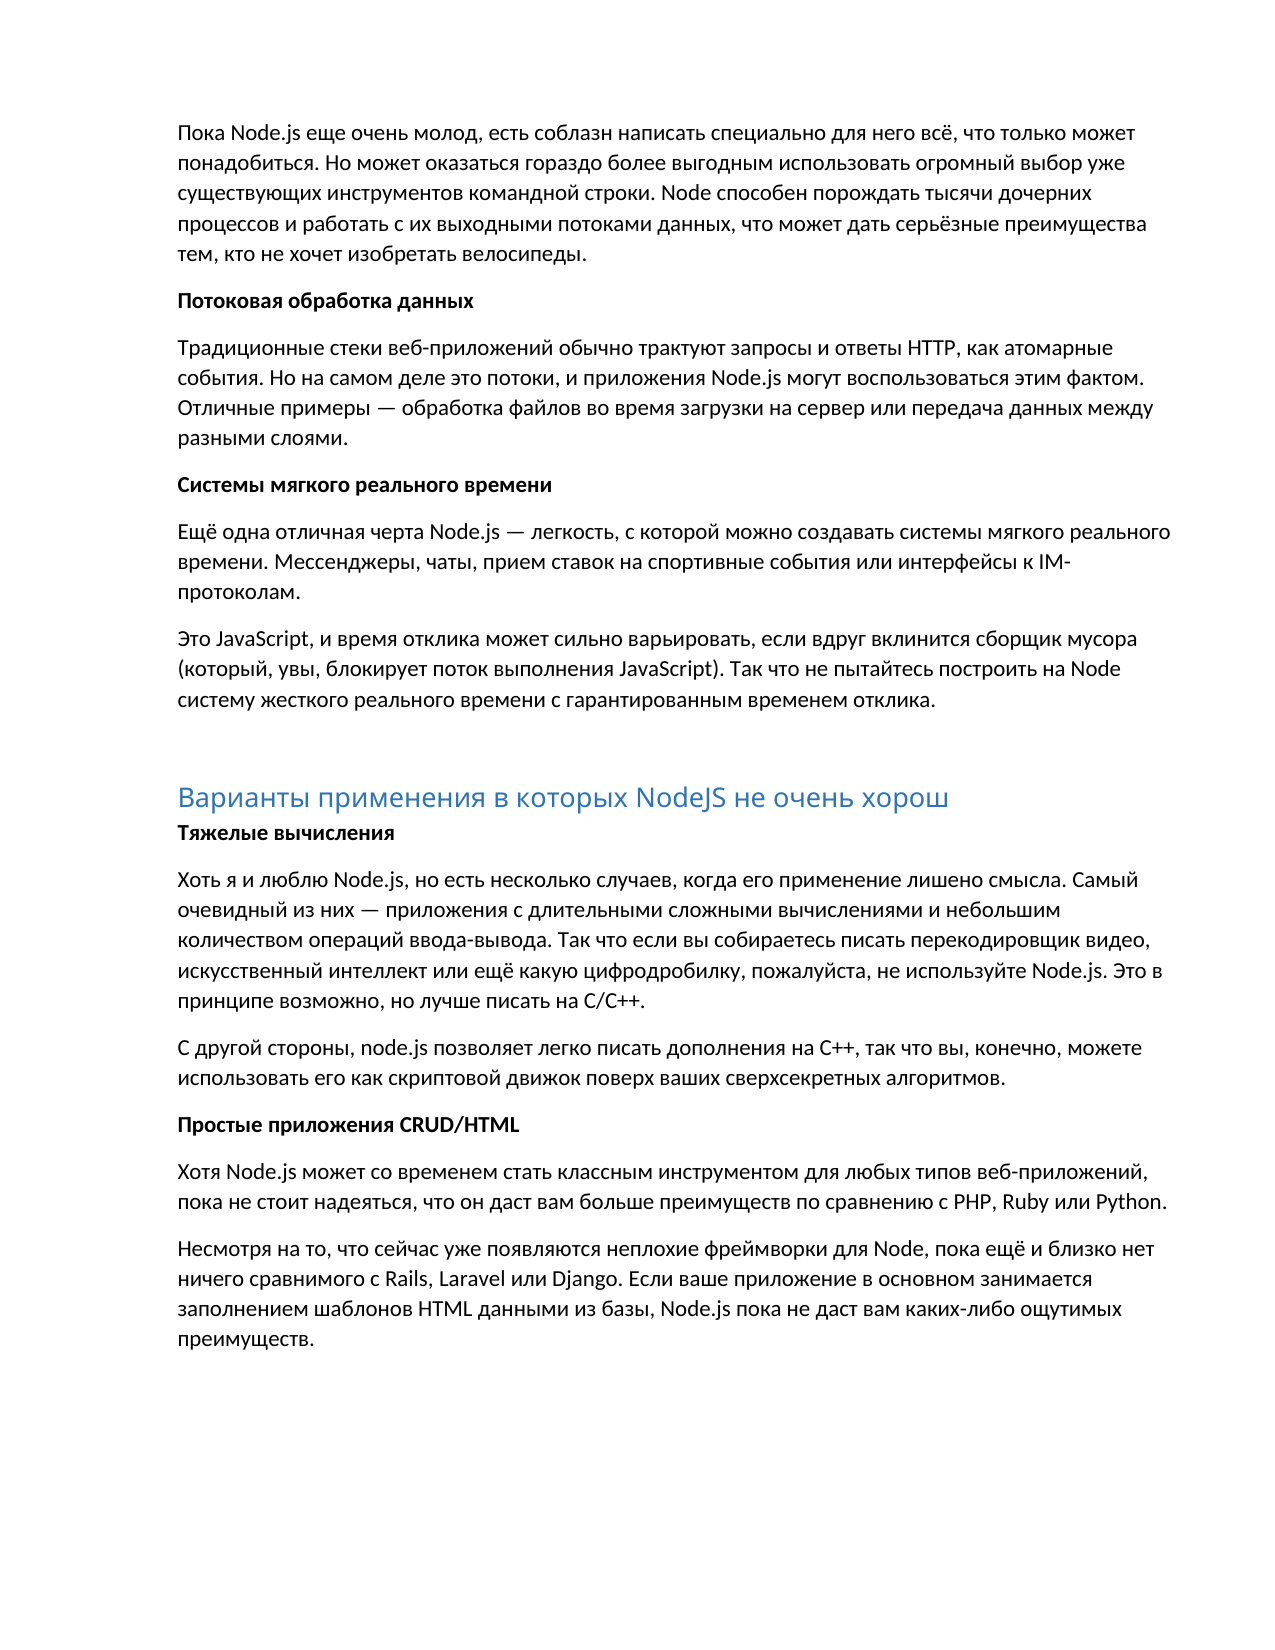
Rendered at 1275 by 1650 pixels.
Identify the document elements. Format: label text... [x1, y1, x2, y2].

text С другой стороны, node.js позволяет легко писать дополнения на C++, так что вы, конечно, можете использовать его как скриптовой движок поверх ваших сверхсекретных алгоритмов. [177, 1033, 1186, 1091]
text Тяжелые вычисления [177, 818, 1186, 846]
text Простые приложения CRUD/HTML [177, 1110, 1186, 1138]
text Хоть я и люблю Node.js, но есть несколько случаев, когда его применение лишено смысла. Самый очевидный из них — приложения с длительными сложными вычислениями и небольшим количеством операций ввода-вывода. Так что если вы собираетесь писать перекодировщик видео, искусственный интеллект или ещё какую цифродробилку, пожалуйста, не используйте Node.js. Это в принципе возможно, но лучше писать на C/C++. [177, 865, 1186, 1014]
text Несмотря на то, что сейчас уже появляются неплохие фреймворки для Node, пока ещё и близко нет ничего сравнимого с Rails, Laravel или Django. Если ваше приложение в основном занимается заполнением шаблонов HTML данными из базы, Node.js пока не даст вам каких-либо ощутимых преимуществ. [177, 1234, 1186, 1353]
text Это JavaScript, и время отклика может сильно варьировать, если вдруг вклинится сборщик мусора (который, увы, блокирует поток выполнения JavaScript). Так что не пытайтесь построить на Node систему жесткого реального времени с гарантированным временем отклика. [177, 624, 1186, 713]
text Системы мягкого реального времени [177, 470, 1186, 498]
text Хотя Node.js может со временем стать классным инструментом для любых типов веб-приложений, пока не стоит надеяться, что он даст вам больше преимуществ по сравнению с PHP, Ruby или Python. [177, 1157, 1186, 1215]
text Потоковая обработка данных [177, 286, 1186, 314]
subtitle Варианты применения в которых NodeJS не очень хорош [177, 778, 1186, 815]
text Традиционные стеки веб-приложений обычно трактуют запросы и ответы HTTP, как атомарные события. Но на самом деле это потоки, и приложения Node.js могут воспользоваться этим фактом. Отличные примеры — обработка файлов во время загрузки на сервер или передача данных между разными слоями. [177, 333, 1186, 451]
text Ещё одна отличная черта Node.js — легкость, с которой можно создавать системы мягкого реального времени. Мессенджеры, чаты, прием ставок на спортивные события или интерфейсы к IM-протоколам. [177, 517, 1186, 606]
text Пока Node.js еще очень молод, есть соблазн написать специально для него всё, что только может понадобиться. Но может оказаться гораздо более выгодным использовать огромный выбор уже существующих инструментов командной строки. Node способен порождать тысячи дочерних процессов и работать с их выходными потоками данных, что может дать серьёзные преимущества тем, кто не хочет изобретать велосипеды. [177, 118, 1186, 267]
